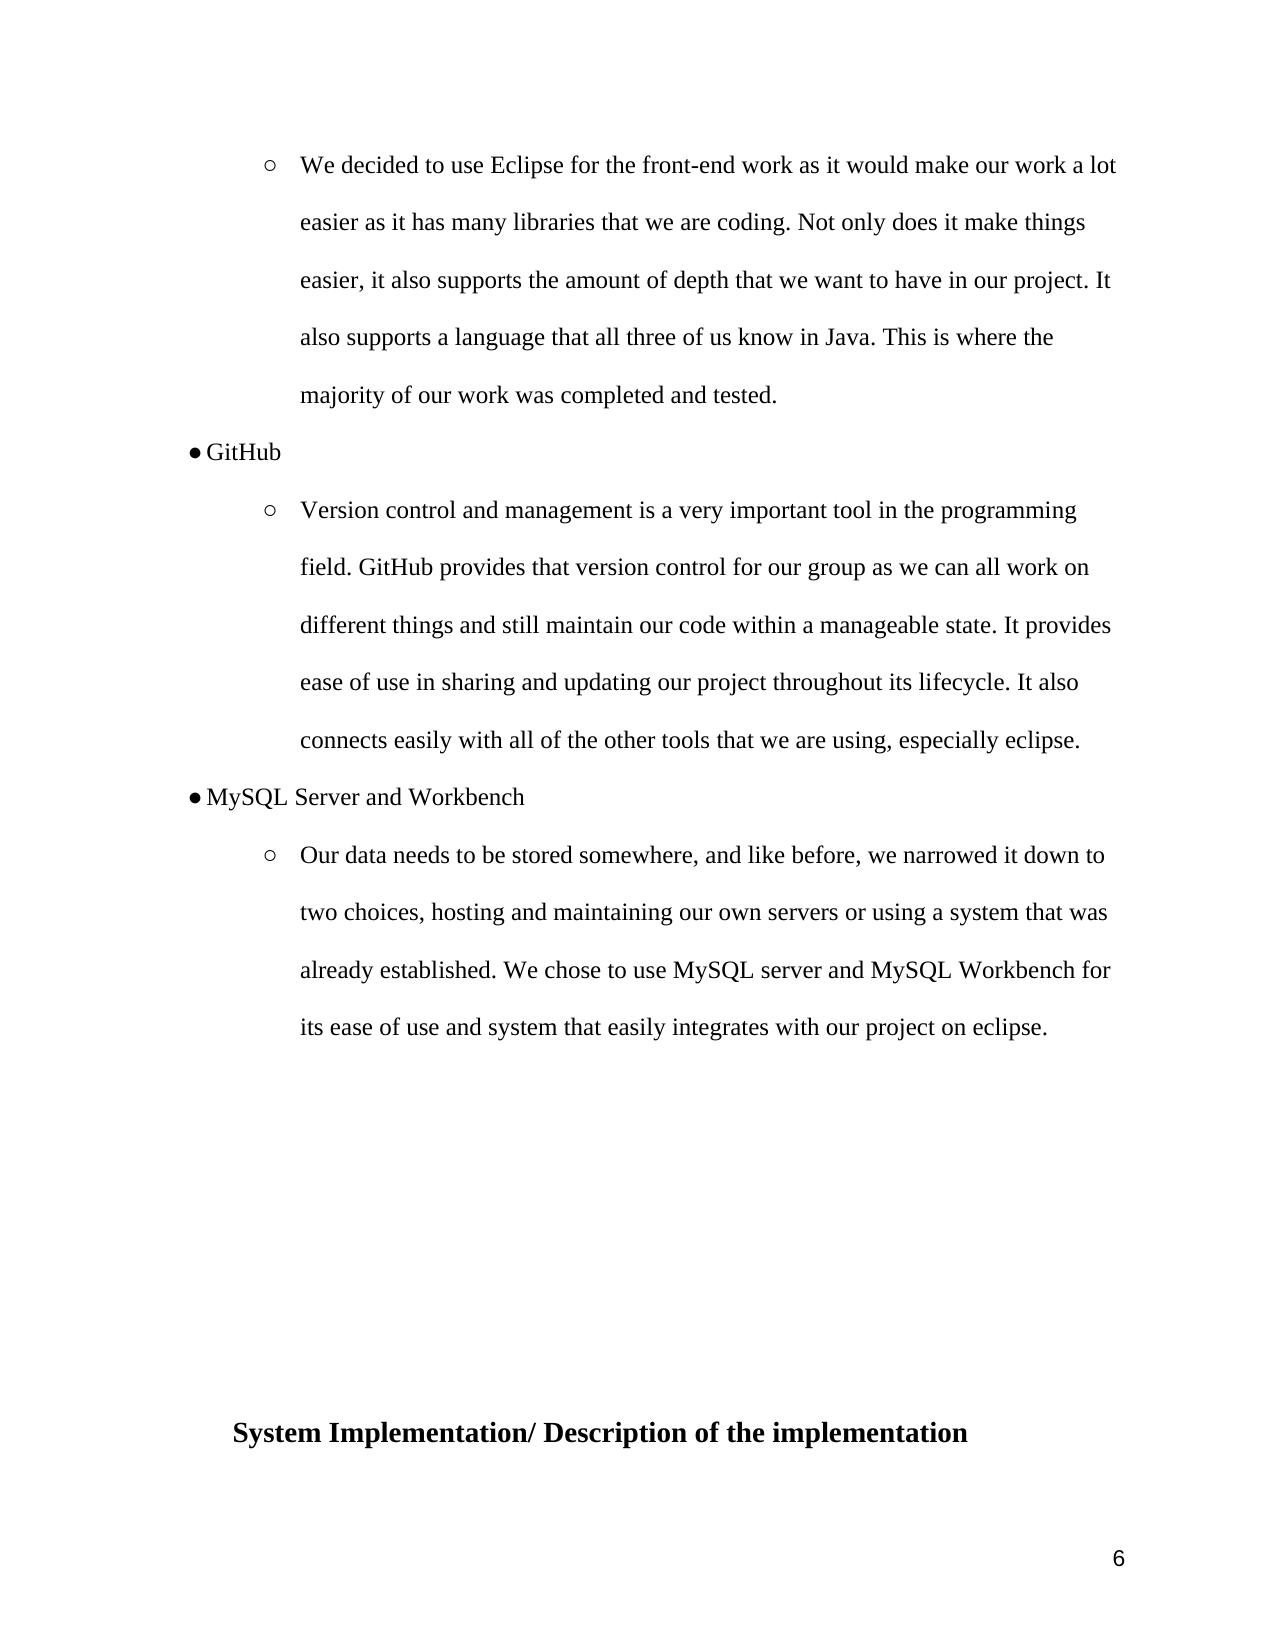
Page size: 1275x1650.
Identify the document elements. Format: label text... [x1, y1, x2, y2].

text System Implementation/ Description of the implementation [225, 1415, 1125, 1448]
list MySQL Server and Workbench [187, 782, 1125, 811]
list Our data needs to be stored somewhere, and like before, we narrowed it down to two choices, hosting and maintaining our own servers or using a system that was already established. We chose to use MySQL server and MySQL Workbench for its ease of use and system that easily integrates with our project on eclipse. [262, 840, 1125, 1041]
list We decided to use Eclipse for the front-end work as it would make our work a lot easier as it has many libraries that we are coding. Not only does it make things easier, it also supports the amount of depth that we want to have in our project. It also supports a language that all three of us know in Java. This is where the majority of our work was completed and tested. [262, 150, 1125, 409]
list GitHub [187, 437, 1125, 466]
list Version control and management is a very important tool in the programming field. GitHub provides that version control for our group as we can all work on different things and still maintain our code within a manageable state. It provides ease of use in sharing and updating our project throughout its lifecycle. It also connects easily with all of the other tools that we are using, especially eclipse. [262, 495, 1125, 754]
